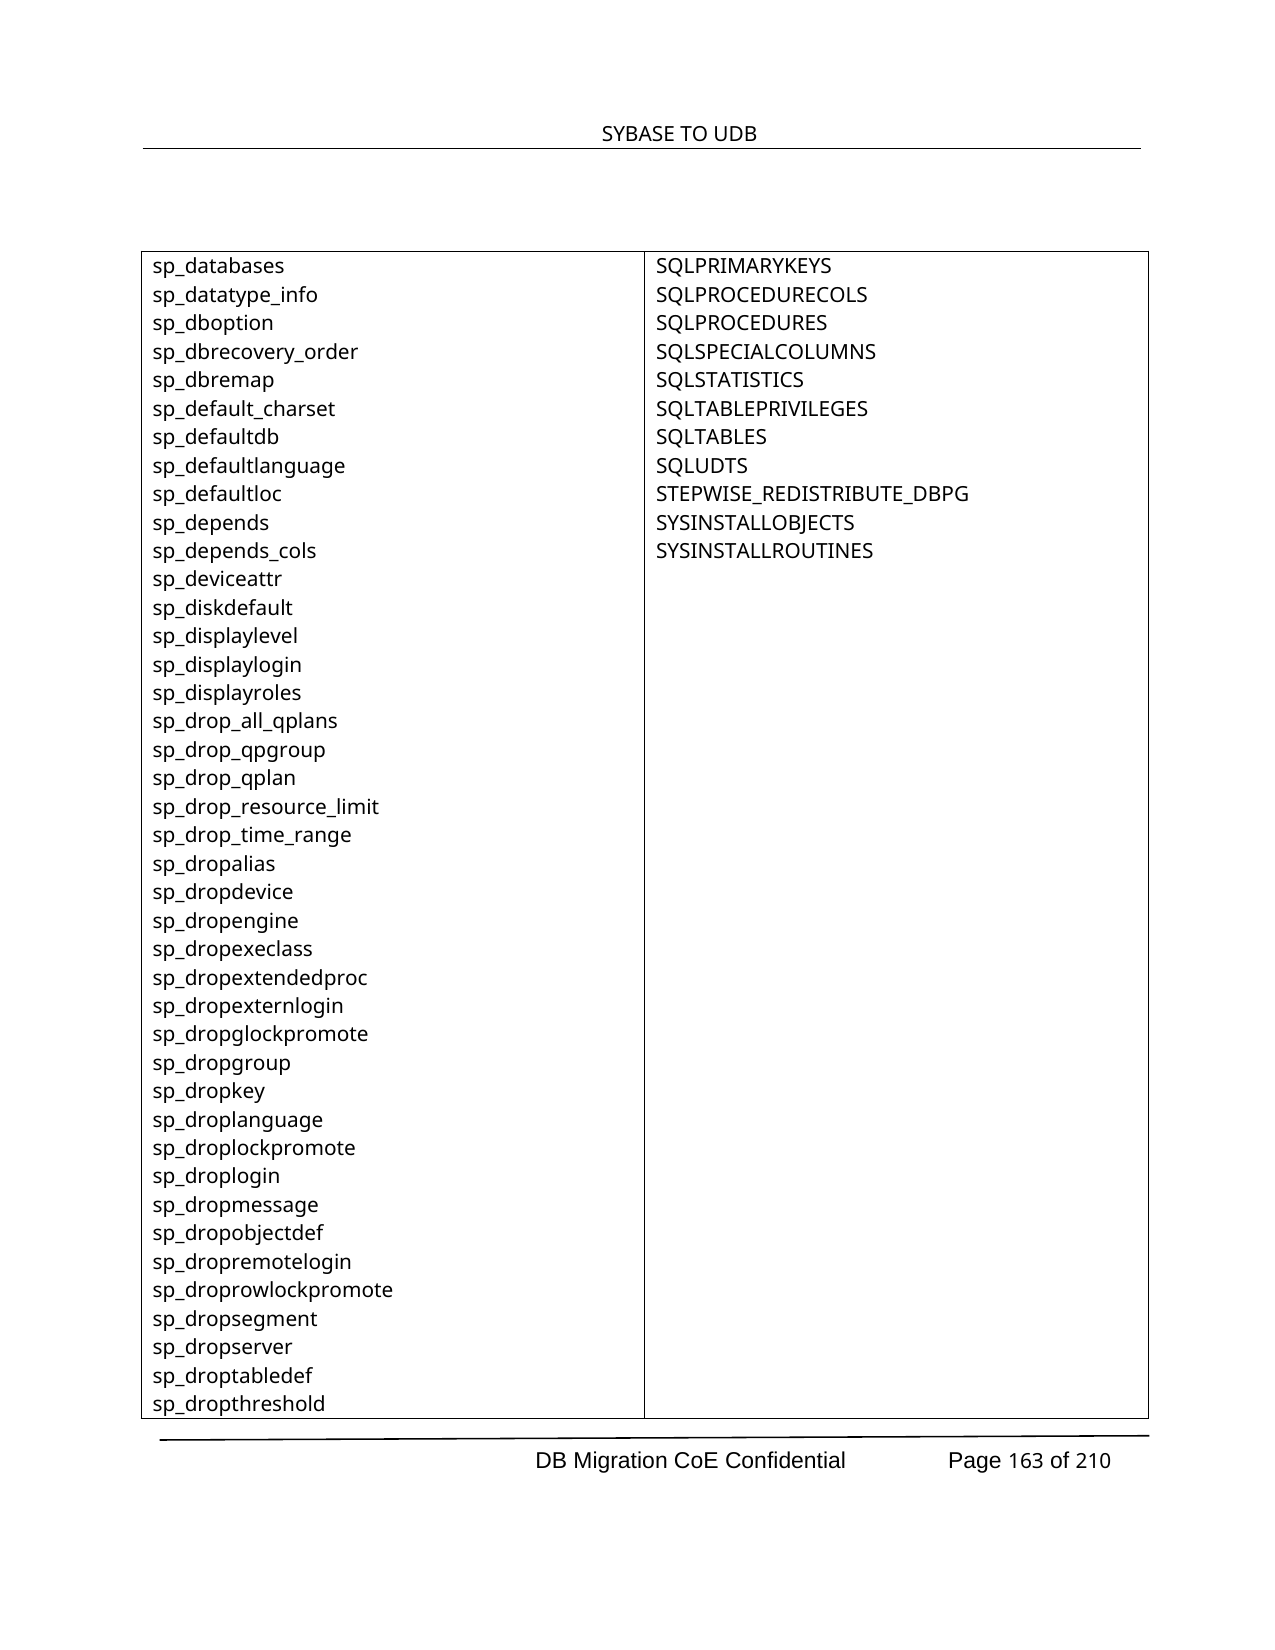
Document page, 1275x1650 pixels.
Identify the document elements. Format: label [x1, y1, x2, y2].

table_cell [142, 252, 644, 1418]
table_cell [645, 252, 1148, 1418]
